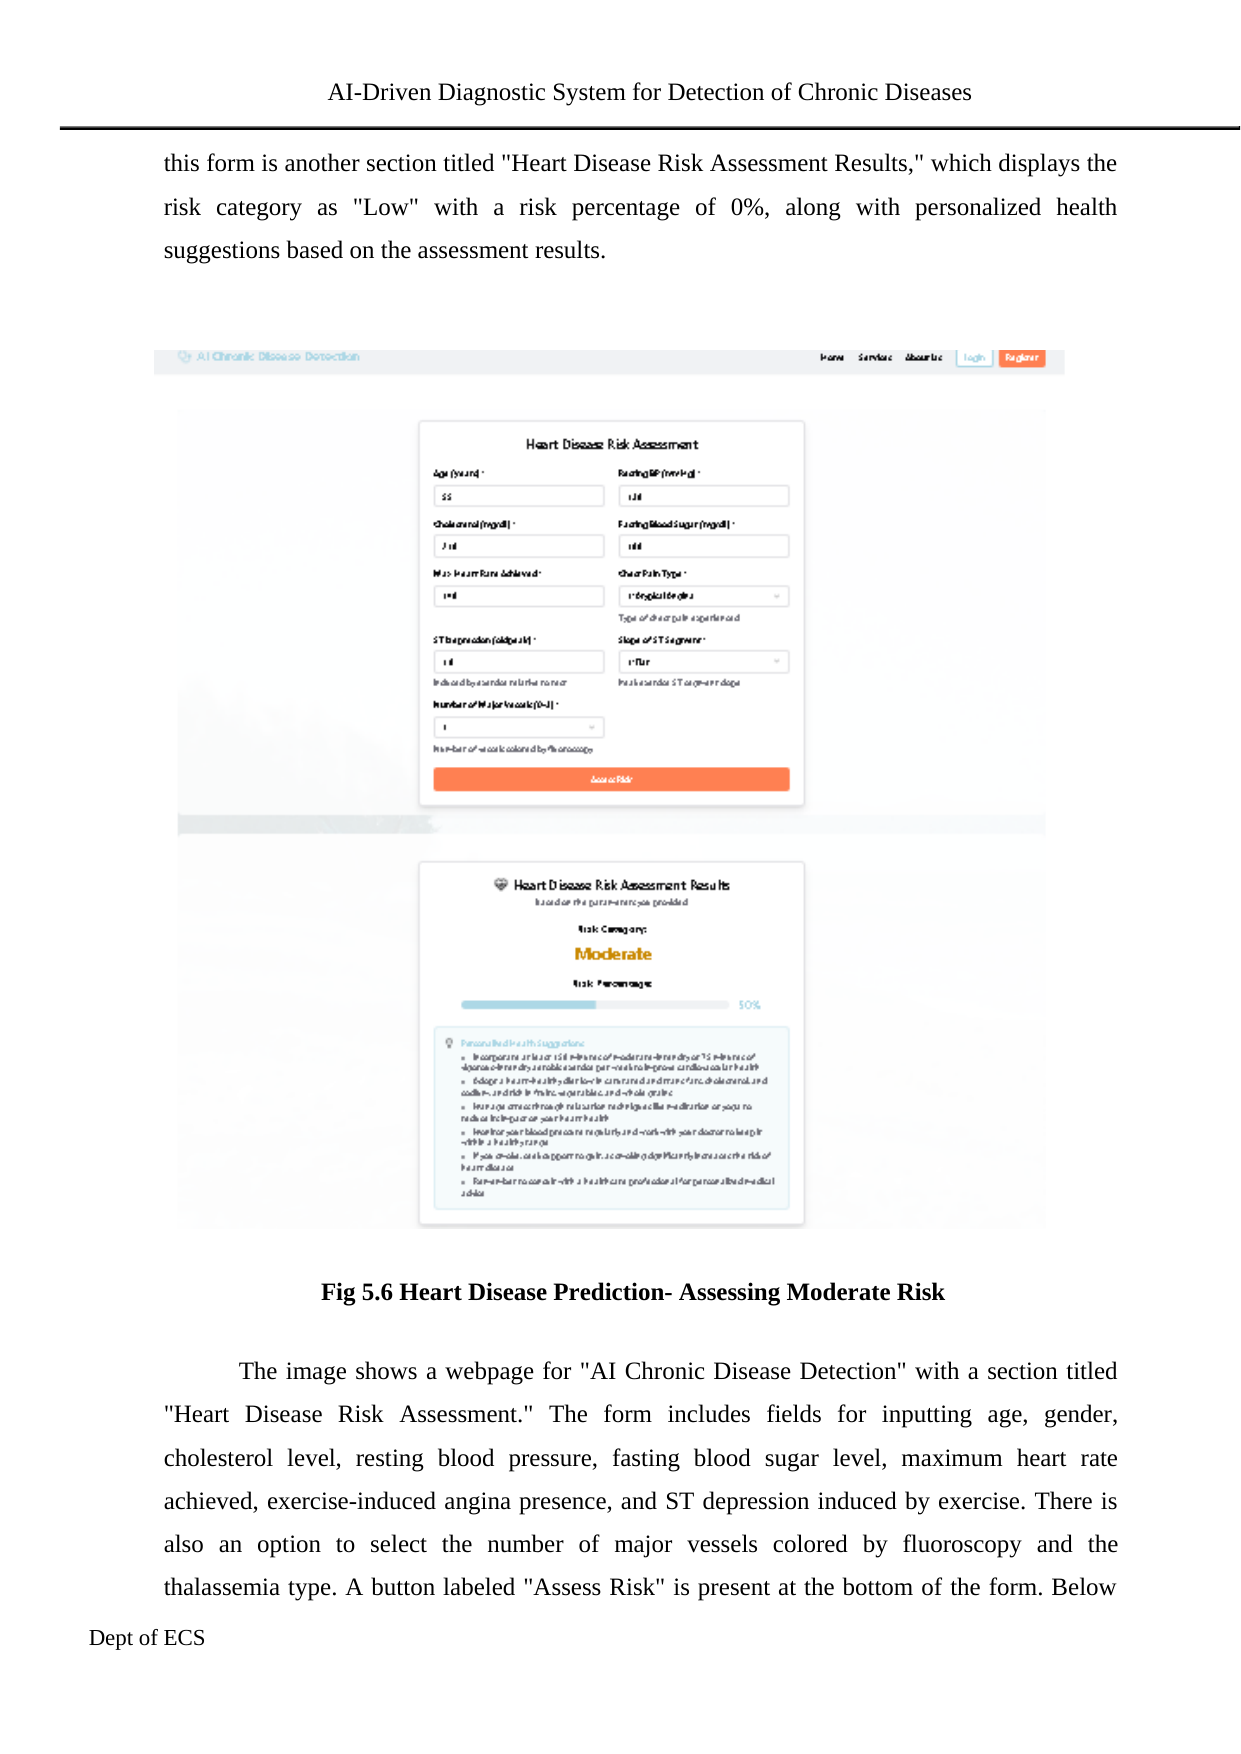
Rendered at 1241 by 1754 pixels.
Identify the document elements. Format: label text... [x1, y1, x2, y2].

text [163, 1356, 1119, 1601]
text Fig 5.6 Heart Disease Prediction- Assessing Moderate Risk [154, 1277, 1119, 1306]
picture [59, 126, 1241, 130]
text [163, 148, 1119, 263]
picture [154, 350, 1065, 1229]
